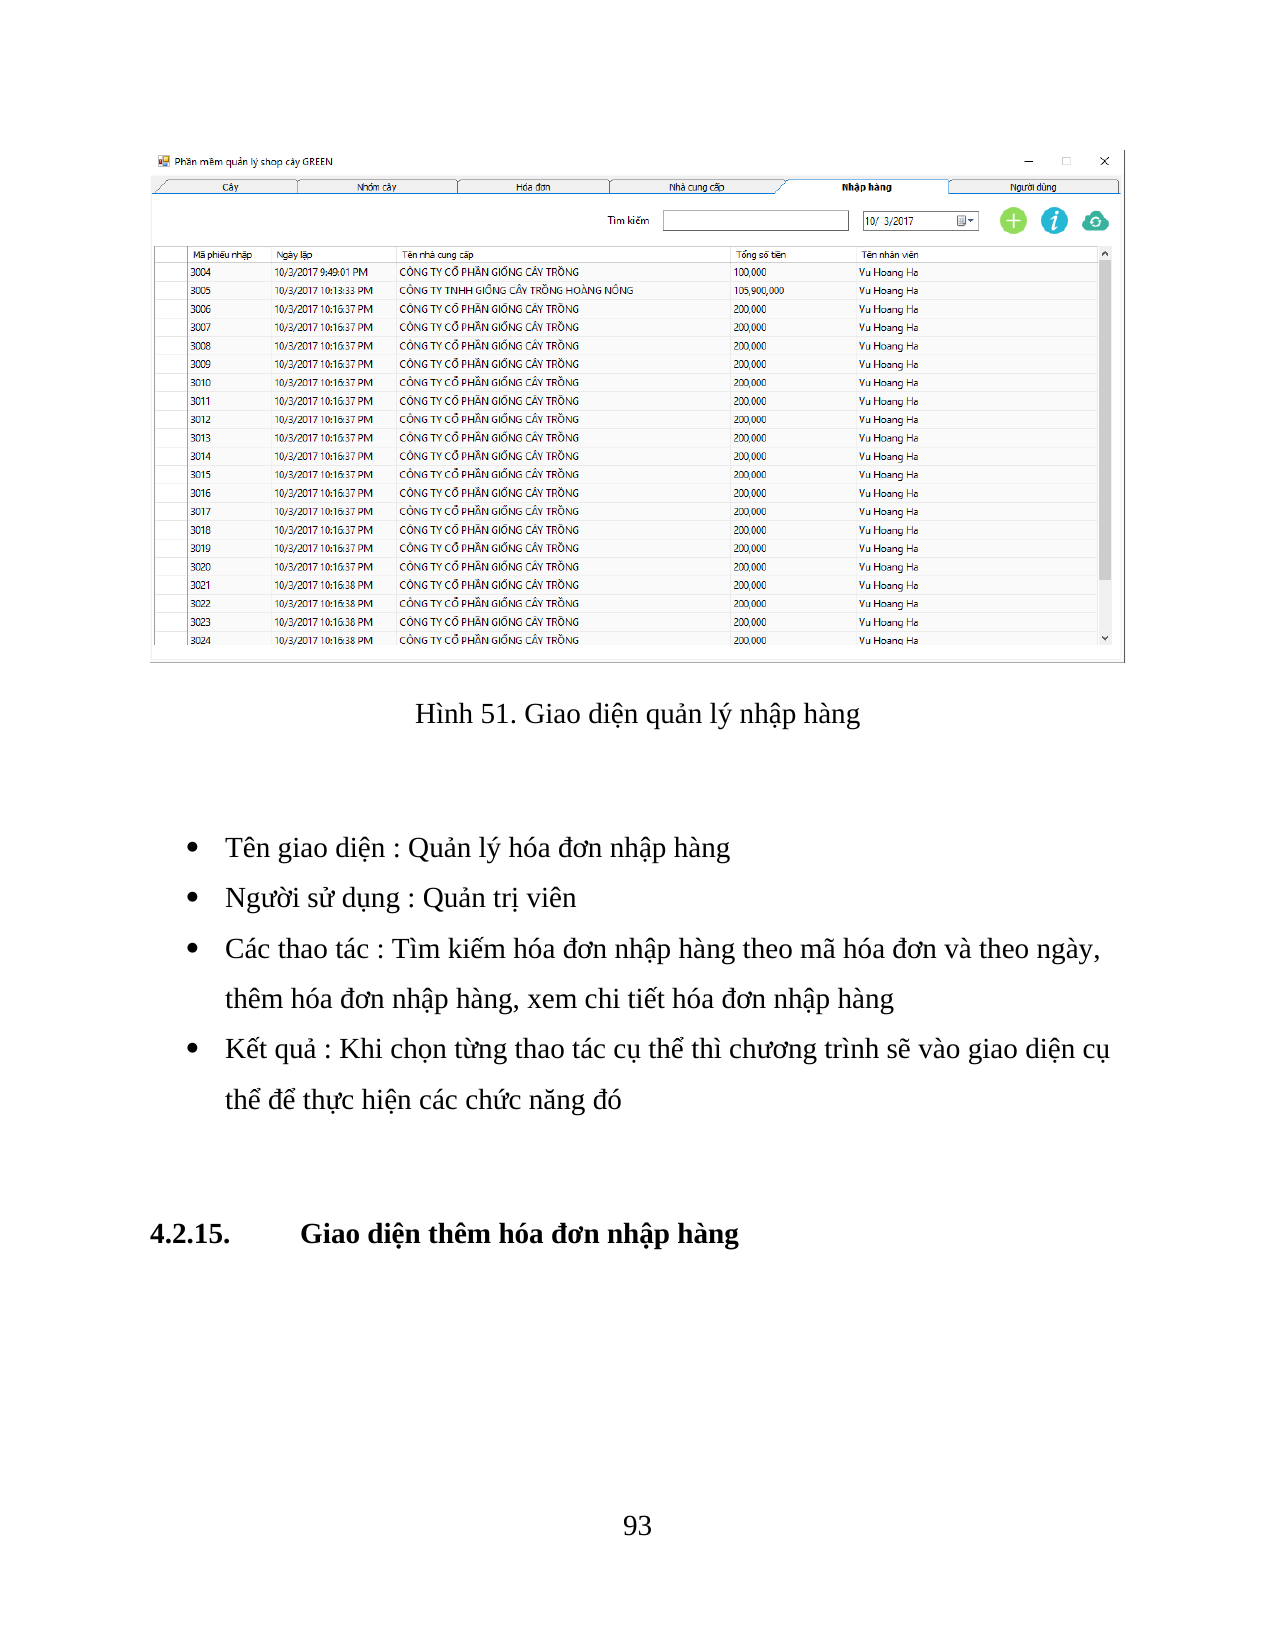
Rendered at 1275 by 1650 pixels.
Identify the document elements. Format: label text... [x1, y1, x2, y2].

list Người sử dụng : Quản trị viên [187, 880, 1125, 914]
list Kết quả : Khi chọn từng thao tác cụ thể thì chương trình sẽ vào giao diện cụ thể để thực hiện các chức năng đó [187, 1031, 1125, 1115]
picture [150, 150, 1125, 663]
list Tên giao diện : Quản lý hóa đơn nhập hàng [187, 830, 1125, 863]
text Hình 51. Giao diện quản lý nhập hàng [150, 696, 1125, 729]
subtitle 4.2.15. Giao diện thêm hóa đơn nhập hàng [150, 1216, 1125, 1249]
list Các thao tác : Tìm kiếm hóa đơn nhập hàng theo mã hóa đơn và theo ngày, thêm hóa đơn nhập hàng, xem chi tiết hóa đơn nhập hàng [187, 931, 1125, 1015]
